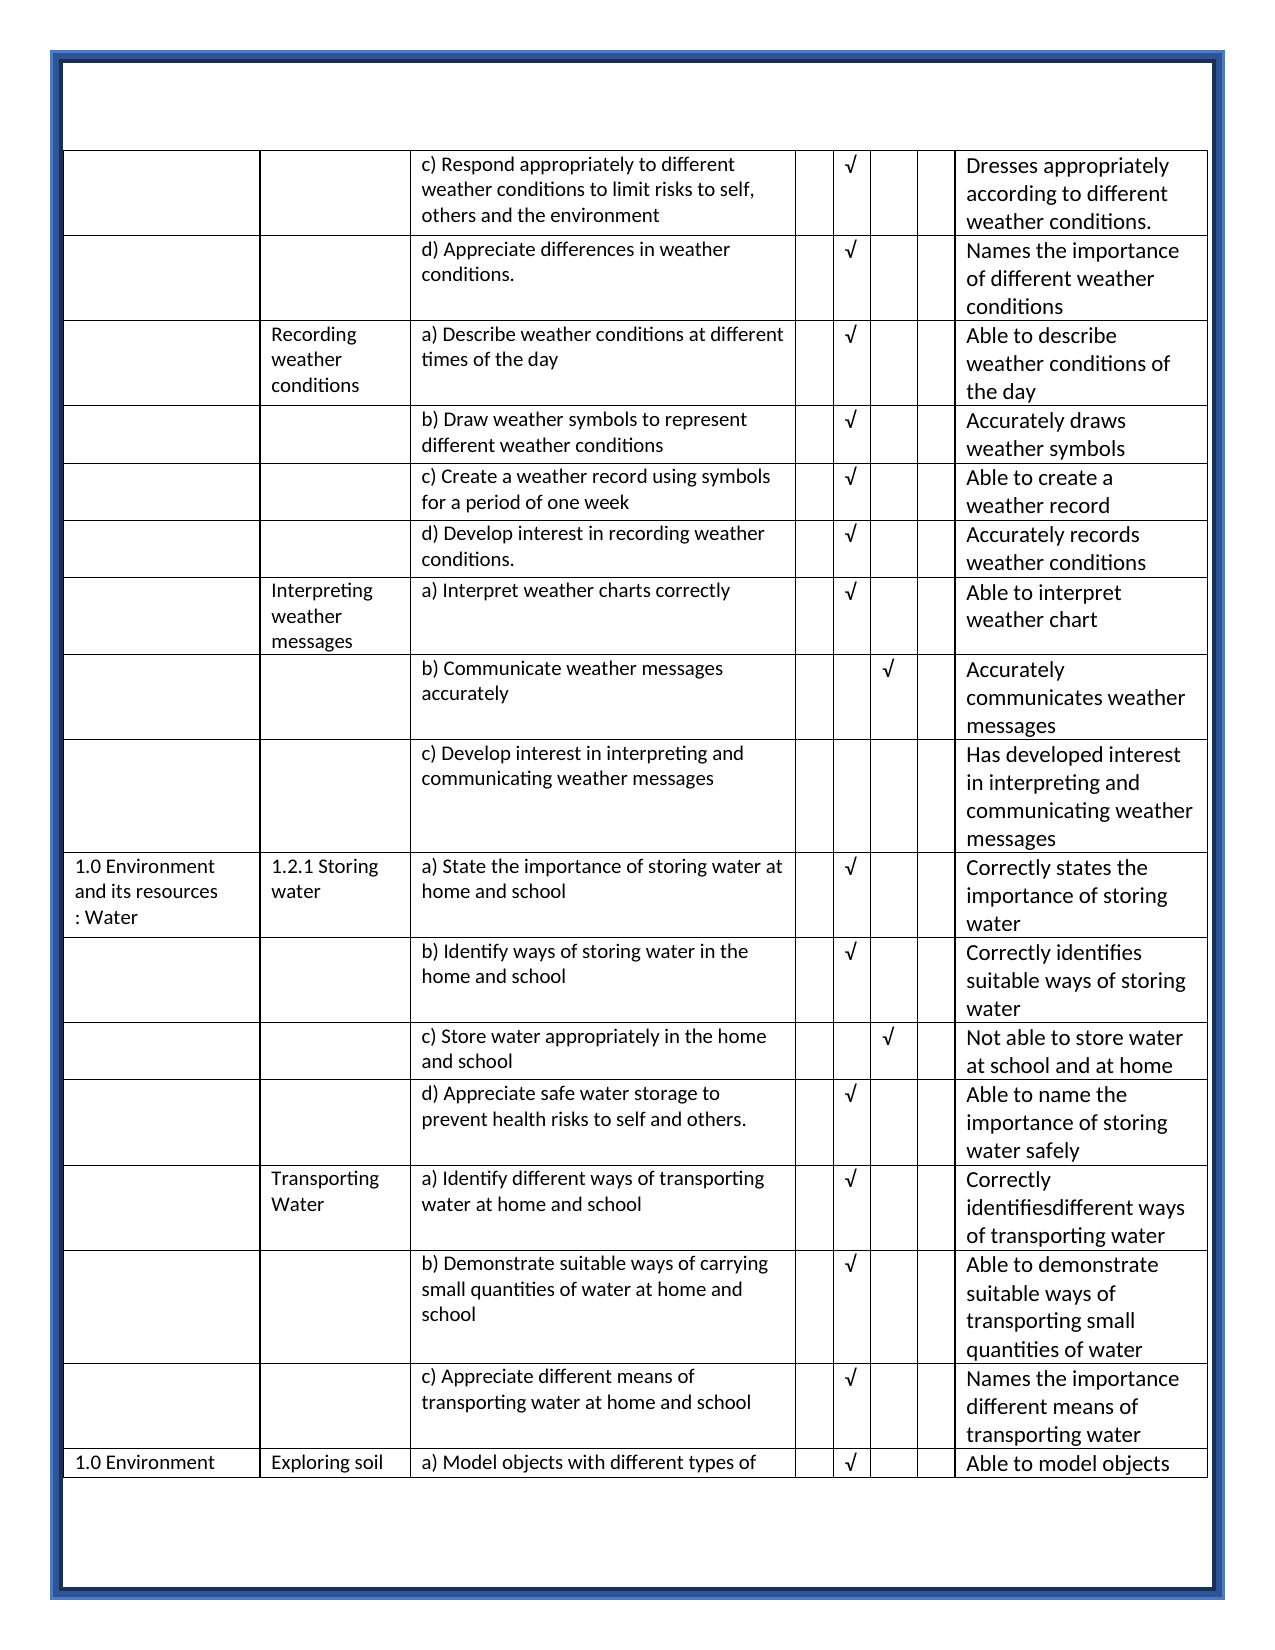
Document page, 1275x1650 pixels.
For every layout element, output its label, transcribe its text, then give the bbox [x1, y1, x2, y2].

table_cell [796, 236, 833, 320]
table_cell [796, 740, 833, 852]
table_cell d) Appreciate safe water storage to prevent health risks to self and others. [411, 1080, 795, 1164]
table_cell √ [871, 1023, 917, 1079]
table_cell [796, 321, 833, 405]
table_cell [871, 1251, 917, 1363]
table_cell [871, 236, 917, 320]
table_cell √ [834, 578, 870, 654]
table_cell a) Identify different ways of transporting water at home and school [411, 1166, 795, 1249]
table_cell [64, 1080, 259, 1164]
table_cell [918, 1251, 954, 1363]
table_cell [918, 521, 954, 577]
table_cell a) Describe weather conditions at different times of the day [411, 321, 795, 405]
table_cell [871, 853, 917, 937]
table_cell [796, 578, 833, 654]
table_cell [261, 1080, 410, 1164]
table_cell a) Interpret weather charts correctly [411, 578, 795, 654]
table_cell c) Develop interest in interpreting and communicating weather messages [411, 740, 795, 852]
table_cell Correctly states the importance of storing water [956, 853, 1207, 937]
table_cell [261, 655, 410, 739]
table_cell [796, 853, 833, 937]
table_cell [918, 406, 954, 462]
table_cell [918, 1023, 954, 1079]
table_cell 1.2.1 Storing water [261, 853, 410, 937]
table_cell [796, 1251, 833, 1363]
table_cell Able to demonstrate suitable ways of transporting small quantities of water [956, 1251, 1207, 1363]
table_cell Interpreting weather messages [261, 578, 410, 654]
table_cell [834, 740, 870, 852]
table_cell [918, 853, 954, 937]
table_cell √ [834, 938, 870, 1022]
table_cell Accurately draws weather symbols [956, 406, 1207, 462]
table_cell √ [834, 1449, 870, 1477]
table_cell √ [834, 521, 870, 577]
table_cell d) Develop interest in recording weather conditions. [411, 521, 795, 577]
table_cell Not able to store water at school and at home [956, 1023, 1207, 1079]
table_cell [261, 521, 410, 577]
table_cell [64, 151, 259, 235]
table_cell b) Demonstrate suitable ways of carrying small quantities of water at home and school [411, 1251, 795, 1363]
table_cell √ [834, 464, 870, 519]
table_cell [64, 406, 259, 462]
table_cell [64, 1449, 259, 1477]
table_cell [871, 578, 917, 654]
table_cell [64, 521, 259, 577]
table_cell [918, 740, 954, 852]
table_cell [261, 1364, 410, 1448]
table_cell Accurately records weather conditions [956, 521, 1207, 577]
table_cell Able to create a weather record [956, 464, 1207, 519]
table_cell Transporting Water [261, 1166, 410, 1249]
table_cell b) Identify ways of storing water in the home and school [411, 938, 795, 1022]
table_cell [64, 1251, 259, 1363]
table_cell [796, 151, 833, 235]
table_cell c) Store water appropriately in the home and school [411, 1023, 795, 1079]
table_cell [64, 578, 259, 654]
table_cell [796, 938, 833, 1022]
table_cell [261, 938, 410, 1022]
table_cell [871, 740, 917, 852]
table_cell [261, 236, 410, 320]
table_cell [261, 151, 410, 235]
table_cell √ [834, 321, 870, 405]
table_cell [871, 938, 917, 1022]
table_cell [918, 938, 954, 1022]
table_cell √ [834, 151, 870, 235]
table_cell [796, 1023, 833, 1079]
table_cell c) Create a weather record using symbols for a period of one week [411, 464, 795, 519]
table_cell [918, 1449, 954, 1477]
table_cell [261, 1251, 410, 1363]
table_cell Correctly identifiesdifferent ways of transporting water [956, 1166, 1207, 1249]
table_cell [64, 236, 259, 320]
table_cell [64, 1023, 259, 1079]
table_cell [871, 1364, 917, 1448]
table_cell c) Appreciate different means of transporting water at home and school [411, 1364, 795, 1448]
table_cell [918, 1364, 954, 1448]
table_cell [918, 321, 954, 405]
table_cell c) Respond appropriately to different weather conditions to limit risks to self, others and the environment [411, 151, 795, 235]
table_cell 1.0 Environment and its resources : Water [64, 853, 259, 937]
table_cell √ [834, 1364, 870, 1448]
table_cell [796, 1449, 833, 1477]
table_cell √ [834, 1251, 870, 1363]
table_cell [796, 655, 833, 739]
table_cell Accurately communicates weather messages [956, 655, 1207, 739]
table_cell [411, 1449, 795, 1477]
table_cell √ [834, 1080, 870, 1164]
table_cell [918, 655, 954, 739]
table_cell Able to describe weather conditions of the day [956, 321, 1207, 405]
table_cell [796, 1166, 833, 1249]
table_cell Names the importance of different weather conditions [956, 236, 1207, 320]
table_cell [64, 321, 259, 405]
table_cell [871, 151, 917, 235]
table_cell [918, 464, 954, 519]
table_cell [871, 406, 917, 462]
table_cell [64, 1364, 259, 1448]
table_cell [918, 1080, 954, 1164]
table_cell Able to interpret weather chart [956, 578, 1207, 654]
table_cell [918, 151, 954, 235]
table_cell a) State the importance of storing water at home and school [411, 853, 795, 937]
table_cell Able to name the importance of storing water safely [956, 1080, 1207, 1164]
table_cell [796, 521, 833, 577]
table_cell Recording weather conditions [261, 321, 410, 405]
table_cell [871, 321, 917, 405]
table_cell Dresses appropriately according to different weather conditions. [956, 151, 1207, 235]
table_cell [64, 464, 259, 519]
table_cell [796, 1364, 833, 1448]
table_cell √ [834, 853, 870, 937]
table_cell d) Appreciate differences in weather conditions. [411, 236, 795, 320]
table_cell [796, 406, 833, 462]
table_cell Correctly identifies suitable ways of storing water [956, 938, 1207, 1022]
table_cell [834, 655, 870, 739]
table_cell [261, 406, 410, 462]
table_cell [871, 1080, 917, 1164]
table_cell [64, 655, 259, 739]
table_cell √ [834, 236, 870, 320]
table_cell b) Draw weather symbols to represent different weather conditions [411, 406, 795, 462]
table_cell [64, 1166, 259, 1249]
table_cell [871, 1449, 917, 1477]
table_cell b) Communicate weather messages accurately [411, 655, 795, 739]
table_cell [261, 464, 410, 519]
table_cell [796, 1080, 833, 1164]
table_cell [64, 938, 259, 1022]
table_cell Names the importance different means of transporting water [956, 1364, 1207, 1448]
table_cell [918, 236, 954, 320]
table_cell [64, 740, 259, 852]
table_cell √ [834, 406, 870, 462]
table_cell [261, 1023, 410, 1079]
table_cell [956, 1449, 1207, 1477]
table_cell [918, 1166, 954, 1249]
table_cell [796, 464, 833, 519]
table_cell √ [834, 1166, 870, 1249]
table_cell Exploring soil [261, 1449, 410, 1477]
table_cell [261, 740, 410, 852]
table_cell [871, 464, 917, 519]
table_cell [834, 1023, 870, 1079]
table_cell [871, 521, 917, 577]
table_cell √ [871, 655, 917, 739]
table_cell Has developed interest in interpreting and communicating weather messages [956, 740, 1207, 852]
table_cell [918, 578, 954, 654]
table_cell [871, 1166, 917, 1249]
